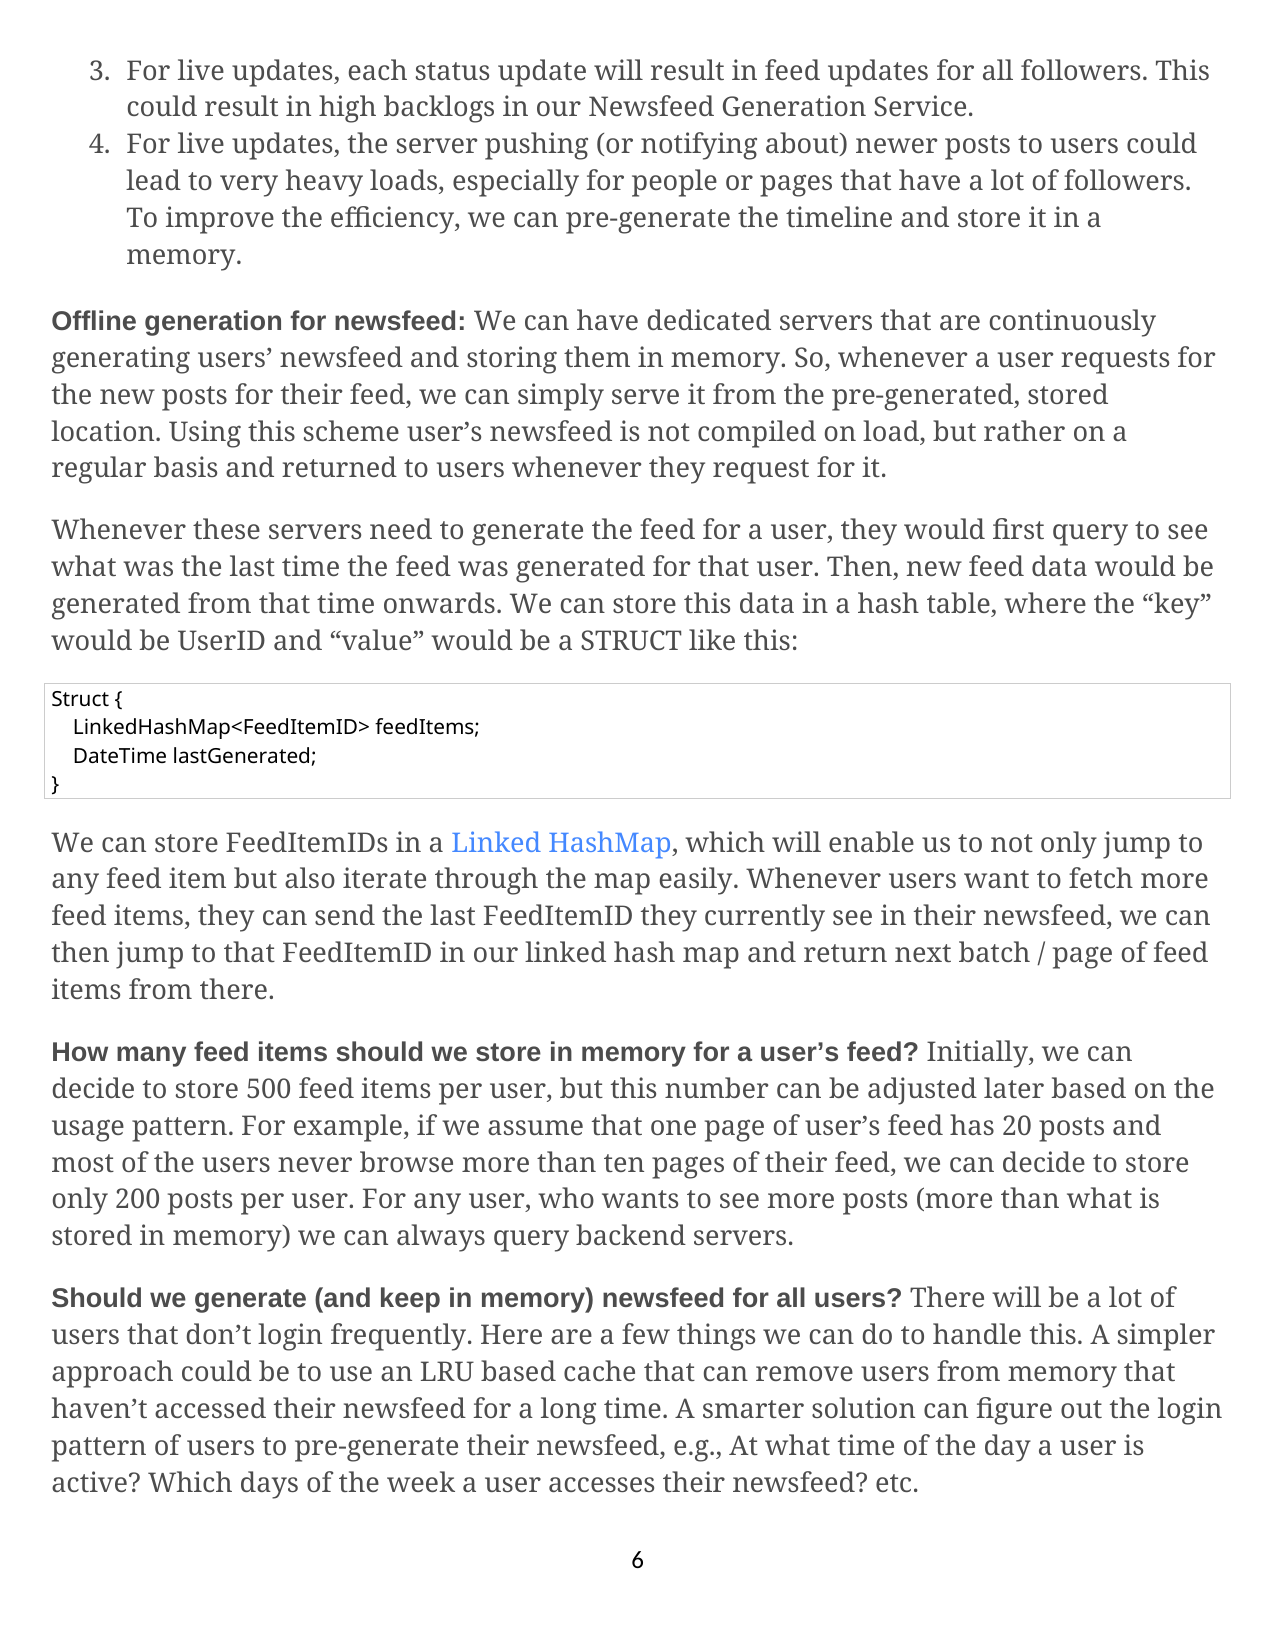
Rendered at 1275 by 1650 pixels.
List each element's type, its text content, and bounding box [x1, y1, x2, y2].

list For live updates, each status update will result in feed updates for all followers. This could result in high backlogs in our Newsfeed Generation Service. [88, 51, 1224, 125]
text Struct { [45, 684, 1230, 712]
text Whenever these servers need to generate the feed for a user, they would first query to see what was the last time the feed was generated for that user. Then, new feed data would be generated from that time onwards. We can store this data in a hash table, where the “key” would be UserID and “value” would be a STRUCT like this: [51, 511, 1224, 658]
text DateTime lastGenerated; [51, 741, 1224, 769]
text } [45, 769, 1230, 798]
text Should we generate (and keep in memory) newsfeed for all users? There will be a lot of users that don’t login frequently. Here are a few things we can do to handle this. A simpler approach could be to use an LRU based cache that can remove users from memory that haven’t accessed their newsfeed for a long time. A smarter solution can figure out the login pattern of users to pre-generate their newsfeed, e.g., At what time of the day a user is active? Which days of the week a user accesses their newsfeed? etc. [51, 1279, 1224, 1500]
text How many feed items should we store in memory for a user’s feed? Initially, we can decide to store 500 feed items per user, but this number can be adjusted later based on the usage pattern. For example, if we assume that one page of user’s feed has 20 posts and most of the users never browse more than ten pages of their feed, we can decide to store only 200 posts per user. For any user, who wants to see more posts (more than what is stored in memory) we can always query backend servers. [51, 1032, 1224, 1254]
text We can store FeedItemIDs in a Linked HashMap, which will enable us to not only jump to any feed item but also iterate through the map easily. Whenever users want to fetch more feed items, they can send the last FeedItemID they currently see in their newsfeed, we can then jump to that FeedItemID in our linked hash map and return next batch / page of feed items from there. [51, 823, 1224, 1007]
text LinkedHashMap<FeedItemID> feedItems; [51, 712, 1224, 741]
list For live updates, the server pushing (or notifying about) newer posts to users could lead to very heavy loads, especially for people or pages that have a lot of followers. To improve the efficiency, we can pre-generate the timeline and store it in a memory. [88, 125, 1224, 272]
text Offline generation for newsfeed: We can have dedicated servers that are continuously generating users’ newsfeed and storing them in memory. So, whenever a user requests for the new posts for their feed, we can simply serve it from the pre-generated, stored location. Using this scheme user’s newsfeed is not compiled on load, but rather on a regular basis and returned to users whenever they request for it. [51, 301, 1224, 486]
